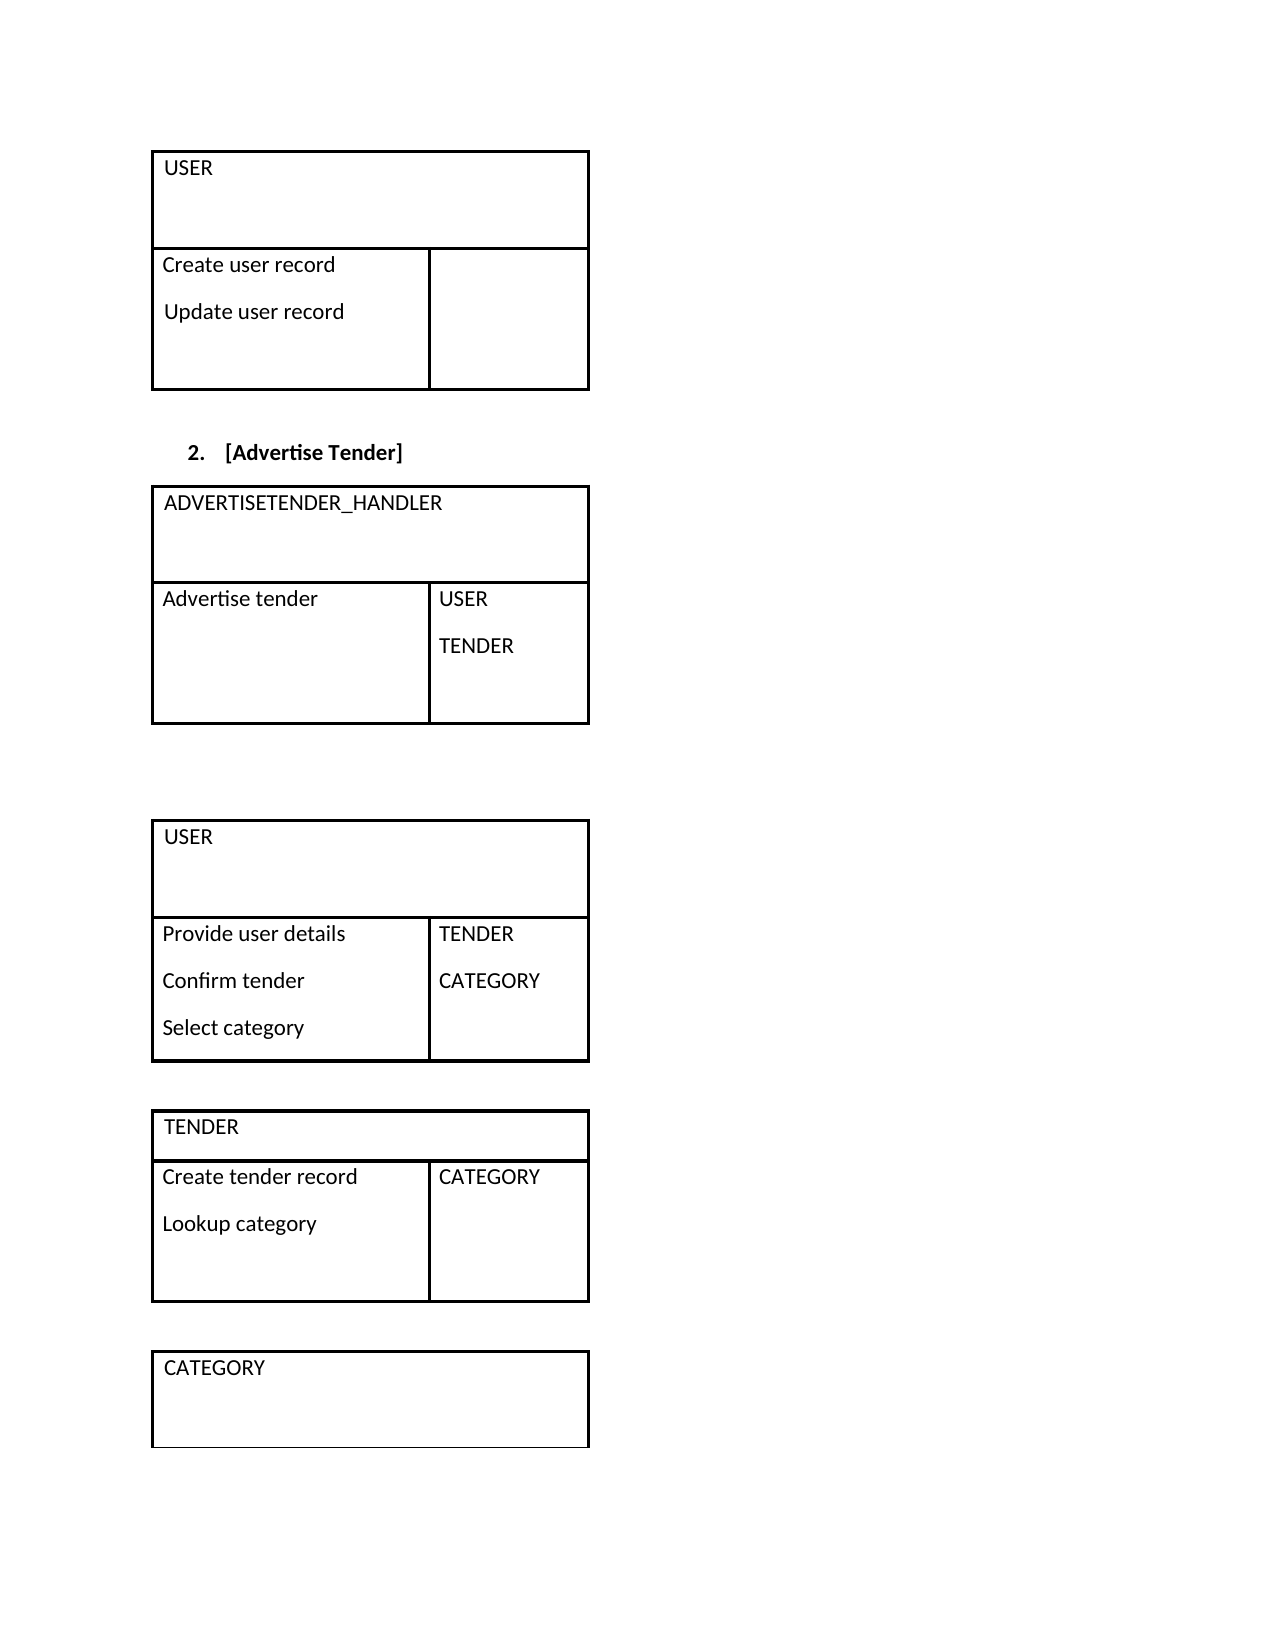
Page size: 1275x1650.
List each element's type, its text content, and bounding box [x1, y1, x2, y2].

table_cell [431, 250, 587, 388]
table_cell USER TENDER [431, 584, 587, 722]
list [Advertise Tender] [187, 438, 1125, 466]
table_cell TENDER CATEGORY [431, 919, 587, 1059]
table_header ADVERTISETENDER_HANDLER [154, 488, 587, 581]
table_cell Create tender record Lookup category [154, 1163, 428, 1300]
table_header USER [154, 153, 587, 247]
table_cell Provide user details Confirm tender Select category [154, 919, 428, 1059]
table_header CATEGORY [154, 1353, 587, 1447]
table_header TENDER [154, 1113, 587, 1159]
table_cell CATEGORY [431, 1163, 587, 1300]
table_cell Advertise tender [154, 584, 428, 722]
table_header USER [154, 822, 587, 916]
table_cell Create user record Update user record [154, 250, 428, 388]
